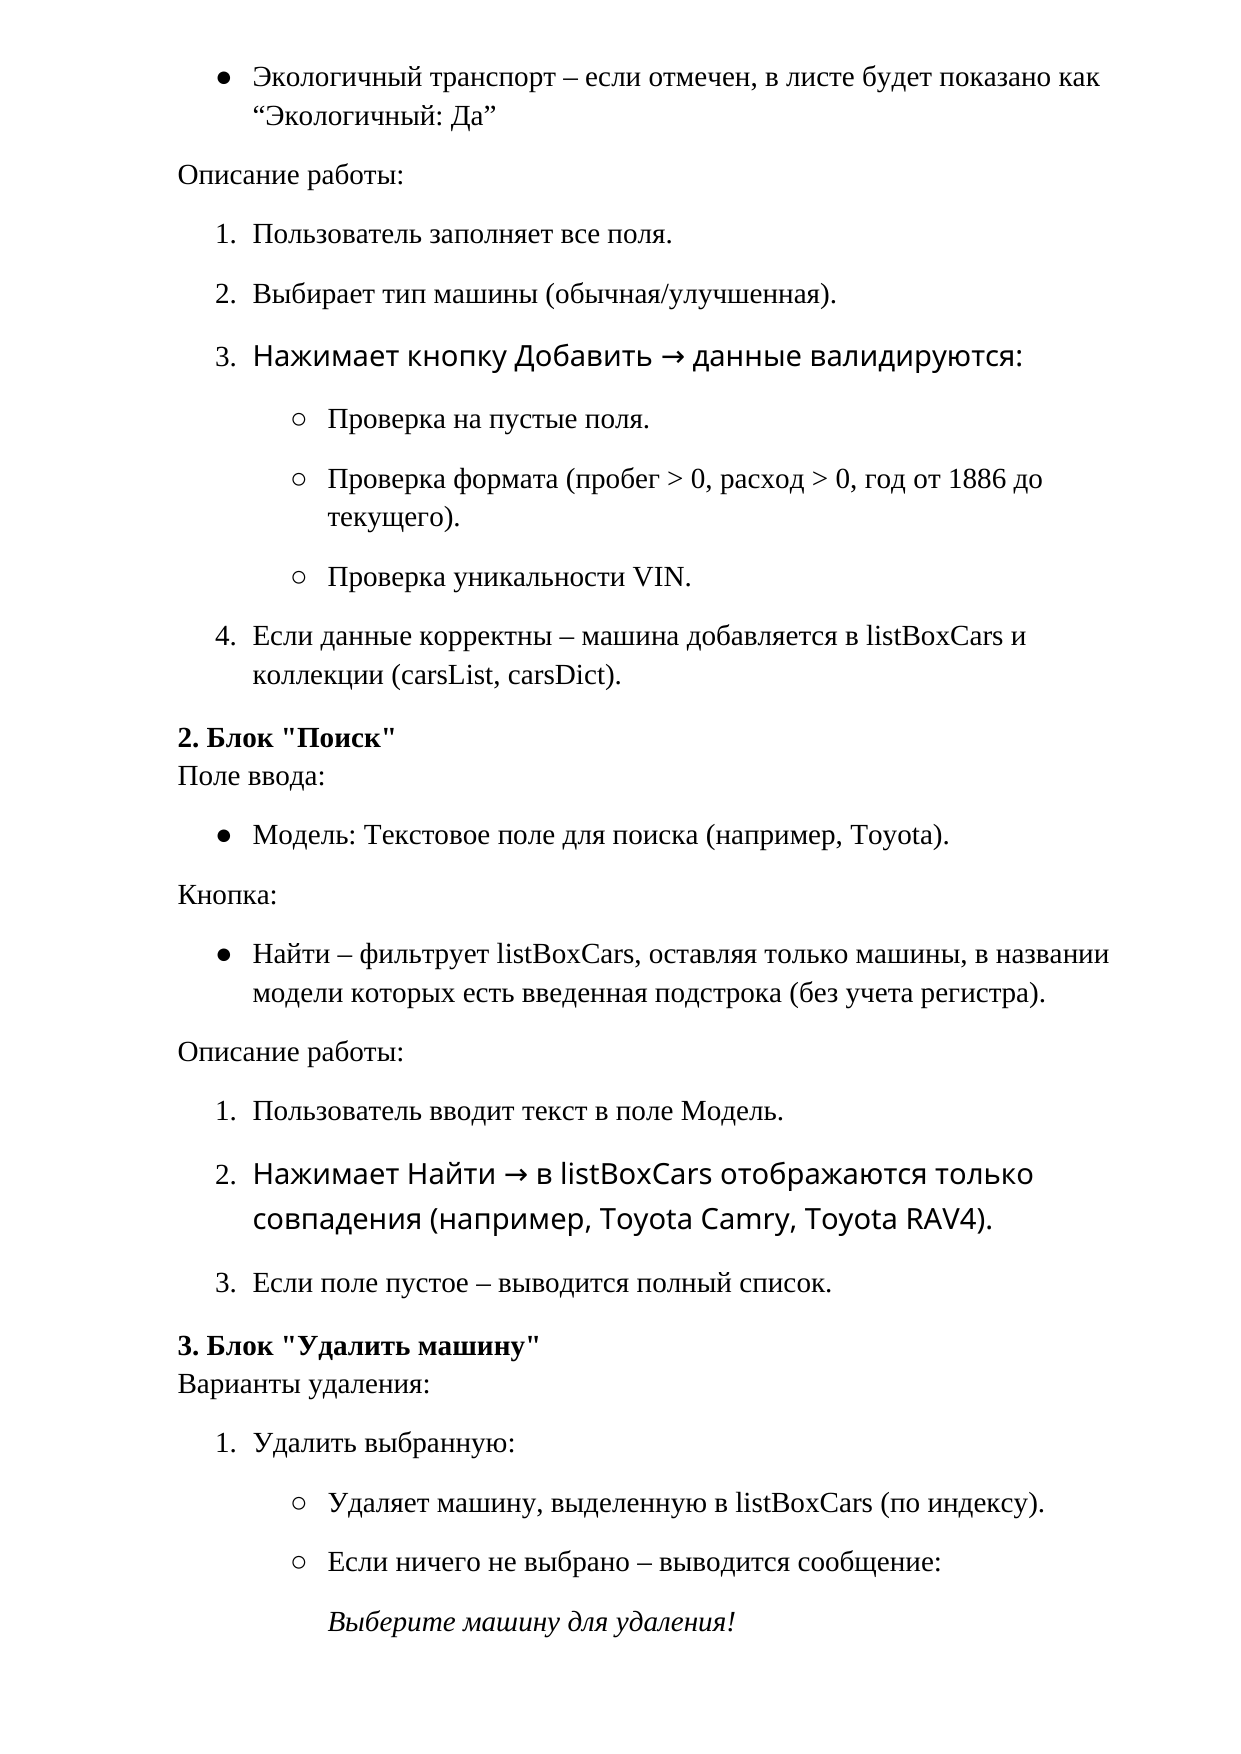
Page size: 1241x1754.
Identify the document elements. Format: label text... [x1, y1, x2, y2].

list Нажимает кнопку Добавить → данные валидируются: [215, 335, 1152, 375]
list Проверка уникальности VIN. [290, 559, 1152, 592]
text Варианты удаления: [177, 1366, 1152, 1400]
list Удаляет машину, выделенную в listBoxCars (по индексу). [290, 1485, 1152, 1518]
list Проверка формата (пробег > 0, расход > 0, год от 1886 до текущего). [290, 461, 1152, 533]
list Модель: Текстовое поле для поиска (например, Toyota). [215, 817, 1152, 851]
text Описание работы: [177, 1034, 1152, 1068]
text Кнопка: [177, 877, 1152, 910]
list Пользователь вводит текст в поле Модель. [215, 1093, 1152, 1127]
list Выбирает тип машины (обычная/улучшенная). [215, 276, 1152, 309]
list Нажимает Найти → в listBoxCars отображаются только совпадения (например, Toyota Camry, Toyota RAV4). [215, 1153, 1152, 1238]
subtitle 3. Блок "Удалить машину" [177, 1328, 1152, 1362]
text Поле ввода: [177, 758, 1152, 792]
list Проверка на пустые поля. [290, 402, 1152, 435]
list Пользователь заполняет все поля. [215, 216, 1152, 250]
list Если ничего не выбрано – выводится сообщение: [290, 1544, 1152, 1578]
list Найти – фильтрует listBoxCars, оставляя только машины, в названии модели которых есть введенная подстрока (без учета регистра). [215, 936, 1152, 1008]
list Если поле пустое – выводится полный список. [215, 1265, 1152, 1298]
list Экологичный транспорт – если отмечен, в листе будет показано как “Экологичный: Да” [215, 59, 1152, 131]
list Удалить выбранную: [215, 1426, 1152, 1459]
list Если данные корректны – машина добавляется в listBoxCars и коллекции (carsList, carsDict). [215, 618, 1152, 690]
text Выберите машину для удаления! [327, 1604, 1152, 1637]
subtitle 2. Блок "Поиск" [177, 720, 1152, 754]
text Описание работы: [177, 157, 1152, 191]
